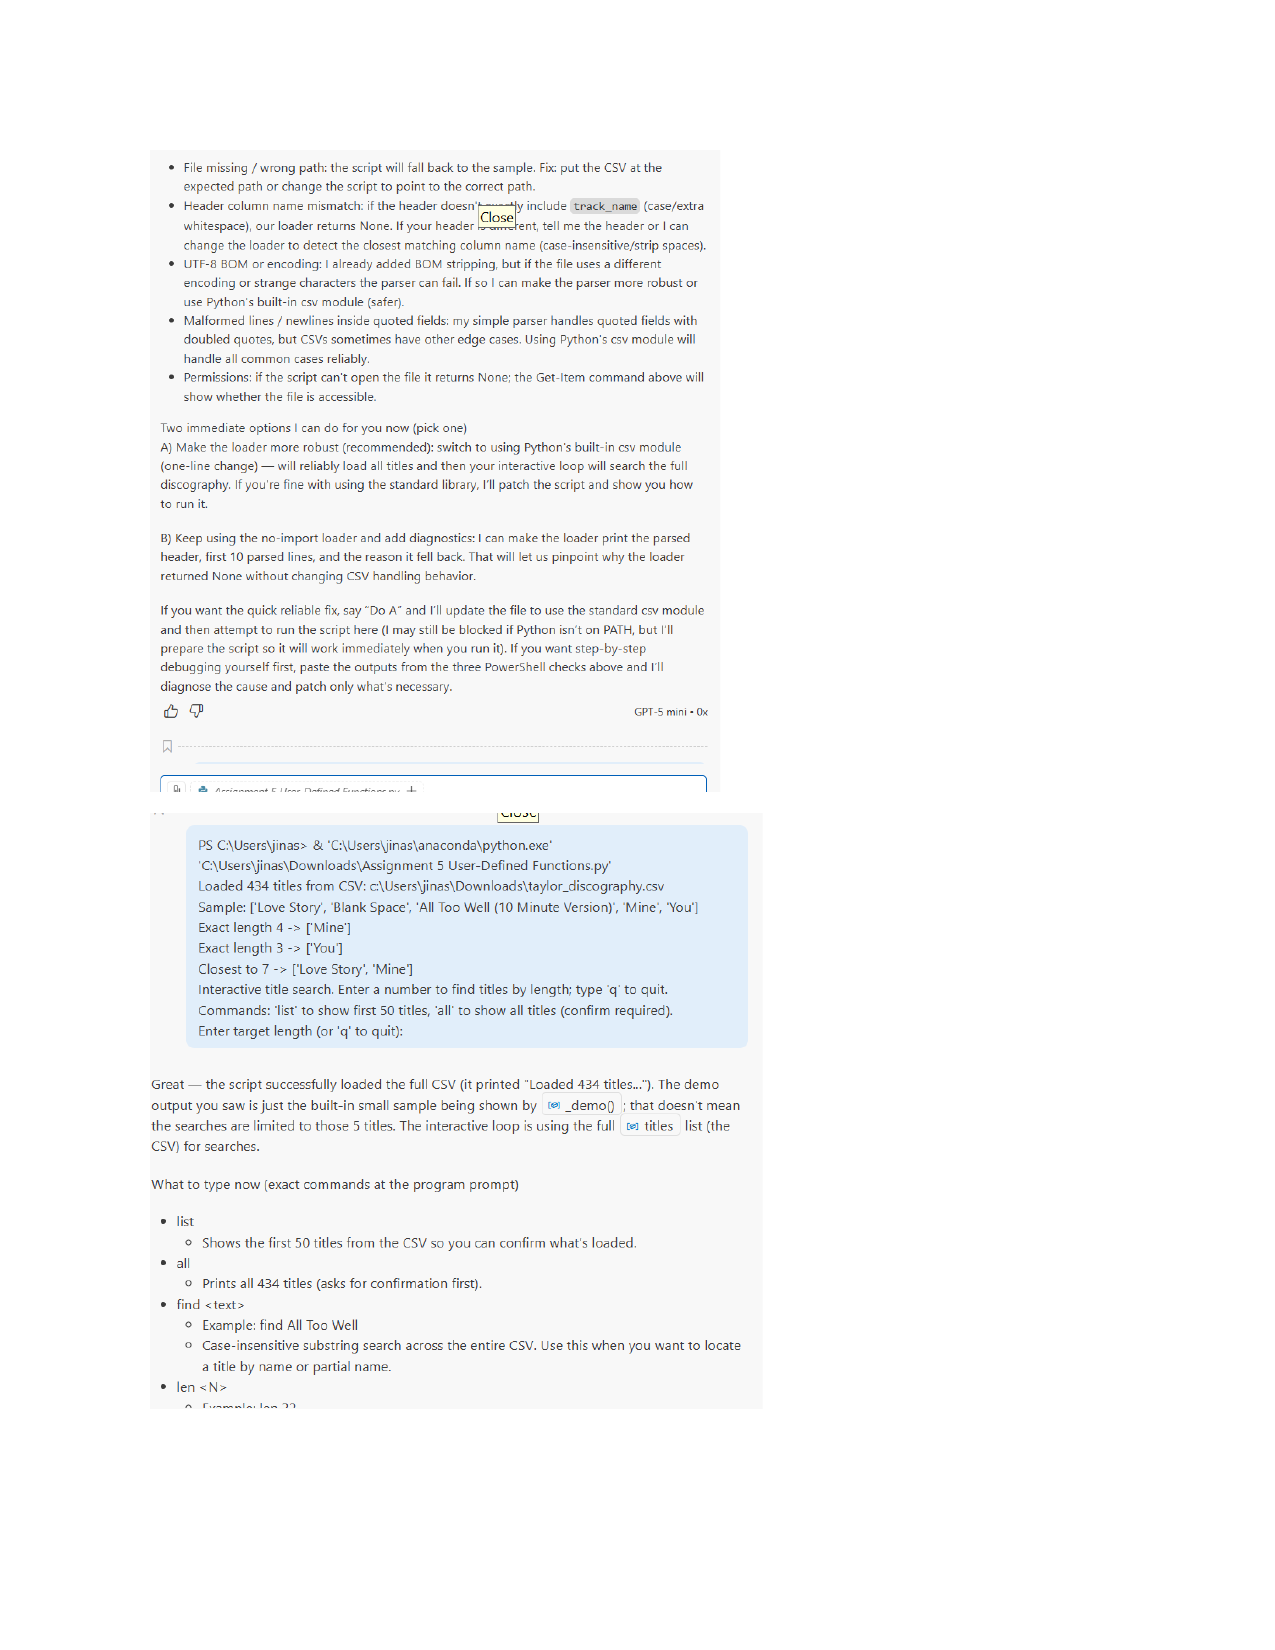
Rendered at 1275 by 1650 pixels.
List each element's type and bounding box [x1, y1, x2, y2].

picture [150, 150, 721, 792]
picture [150, 813, 763, 1409]
